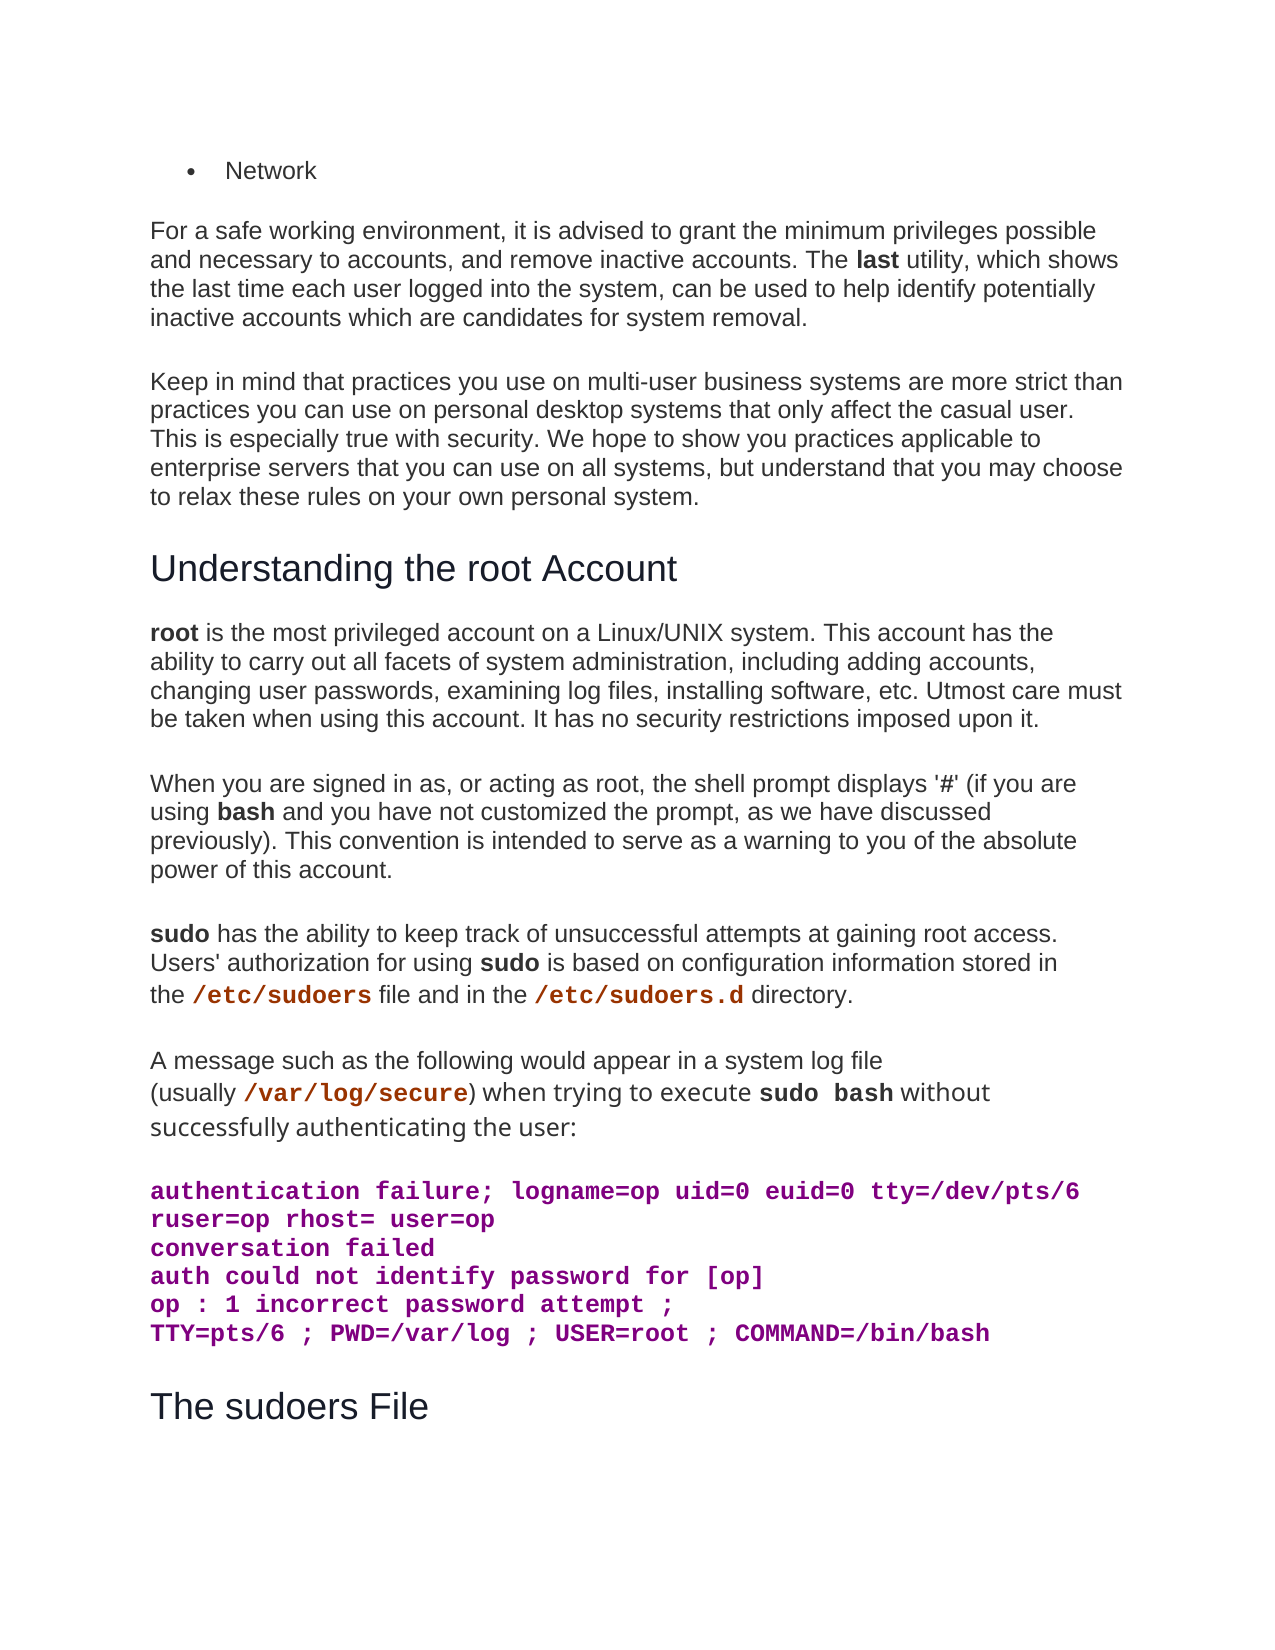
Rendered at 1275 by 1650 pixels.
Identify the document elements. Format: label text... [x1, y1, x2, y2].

text When you are signed in as, or acting as root, the shell prompt displays '#' (if you are using bash and you have not customized the prompt, as we have discussed previously). This convention is intended to serve as a warning to you of the absolute power of this account. [150, 768, 1125, 883]
text sudo has the ability to keep track of unsuccessful attempts at gaining root access. Users' authorization for using sudo is based on configuration information stored in the /etc/sudoers file and in the /etc/sudoers.d directory. [150, 919, 1125, 1011]
subtitle The sudoers File [150, 1384, 1125, 1427]
text authentication failure; logname=op uid=0 euid=0 tty=/dev/pts/6 ruser=op rhost= user=op conversation failed auth could not identify password for [op] op : 1 incorrect password attempt ; TTY=pts/6 ; PWD=/var/log ; USER=root ; COMMAND=/bin/bash [150, 1179, 1125, 1349]
list Network [187, 150, 1125, 185]
text Keep in mind that practices you use on multi-user business systems are more strict than practices you can use on personal desktop systems that only affect the casual user. This is especially true with security. We hope to show you practices applicable to enterprise servers that you can use on all systems, but understand that you may choose to relax these rules on your own personal system. [150, 367, 1125, 510]
text For a safe working environment, it is advised to grant the minimum privileges possible and necessary to accounts, and remove inactive accounts. The last utility, which shows the last time each user logged into the system, can be used to help identify potentially inactive accounts which are candidates for system removal. [150, 216, 1125, 331]
text A message such as the following would appear in a system log file (usually /var/log/secure) when trying to execute sudo bash without successfully authenticating the user: [150, 1046, 1125, 1143]
text root is the most privileged account on a Linux/UNIX system. This account has the ability to carry out all facets of system administration, including adding accounts, changing user passwords, examining log files, installing software, etc. Utmost care must be taken when using this account. It has no security restrictions imposed upon it. [150, 618, 1125, 733]
subtitle Understanding the root Account [150, 546, 1125, 589]
